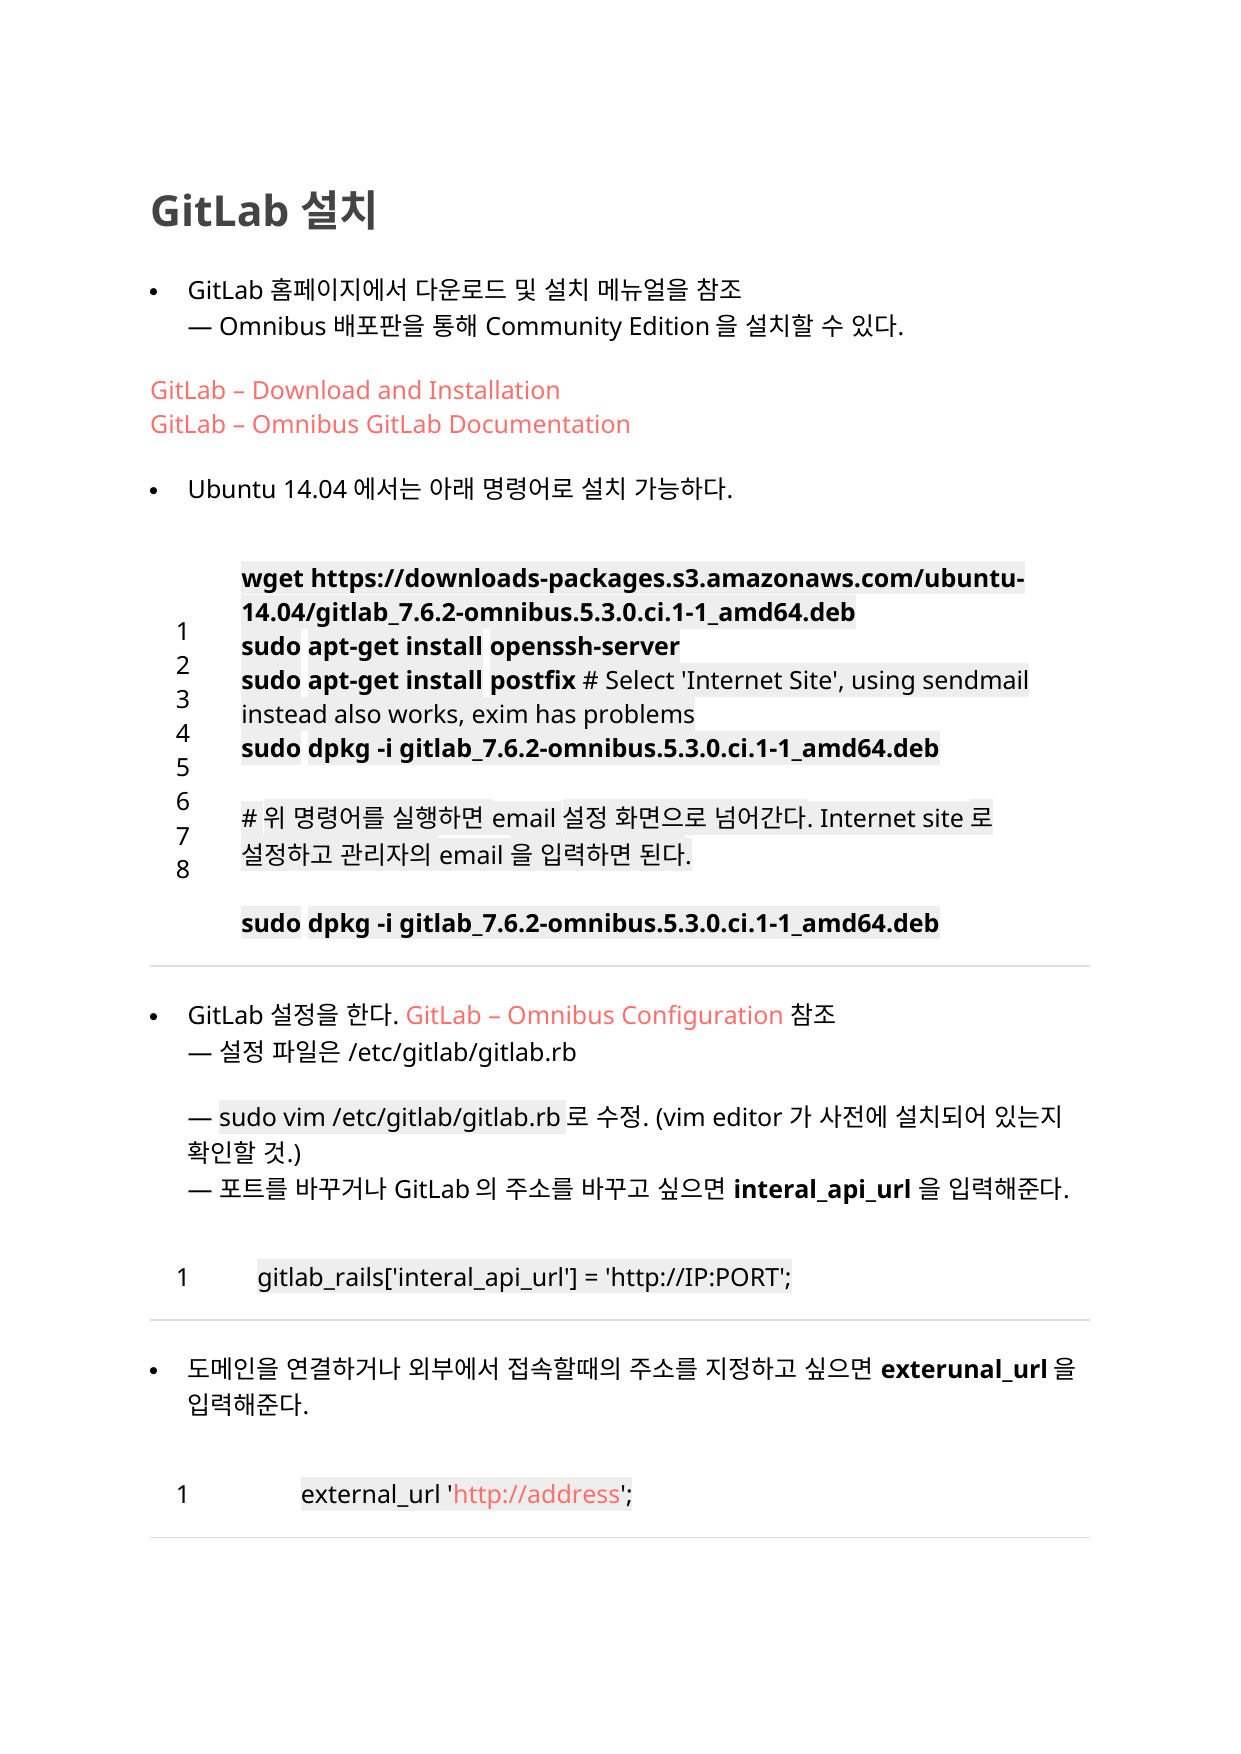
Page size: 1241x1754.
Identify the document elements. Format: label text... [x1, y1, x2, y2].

list Ubuntu 14.04 에서는 아래 명령어로 설치 가능하다. [150, 469, 1090, 506]
text GitLab – Download and Installation GitLab – Omnibus GitLab Documentation [150, 372, 1090, 440]
table_header 1 [150, 1451, 275, 1536]
table_header external_url 'http://address'; [275, 1451, 1090, 1536]
table_header gitlab_rails['interal_api_url'] = 'http://IP:PORT'; [231, 1234, 1090, 1319]
table_header wget https://downloads-packages.s3.amazonaws.com/ubuntu-14.04/gitlab_7.6.2-omnibus.5.3.0.ci.1-1_amd64.deb sudo apt-get install openssh-server sudo apt-get install postfix # Select 'Internet Site', using sendmail instead also works, exim has problems sudo dpkg -i gitlab_7.6.2-omnibus.5.3.0.ci.1-1_amd64.deb # 위 명령어를 실행하면 email 설정 화면으로 넘어간다. Internet site 로 설정하고 관리자의 email 을 입력하면 된다. sudo dpkg -i gitlab_7.6.2-omnibus.5.3.0.ci.1-1_amd64.deb [215, 535, 1090, 965]
text — sudo vim /etc/gitlab/gitlab.rb로 수정. (vim editor 가 사전에 설치되어 있는지 확인할 것.) — 포트를 바꾸거나 GitLab의 주소를 바꾸고 싶으면 interal_api_url 을 입력해준다. [187, 1097, 1090, 1206]
table_header 1 [150, 1234, 231, 1319]
table_header 1 2 3 4 5 6 7 8 [150, 535, 215, 965]
list 도메인을 연결하거나 외부에서 접속할때의 주소를 지정하고 싶으면 exterunal_url을 입력해준다. [150, 1349, 1090, 1422]
list GitLab 설정을 한다. GitLab – Omnibus Configuration 참조 — 설정 파일은 /etc/gitlab/gitlab.rb [150, 996, 1090, 1068]
text GitLab 설치 [150, 177, 1090, 239]
list GitLab 홈페이지에서 다운로드 및 설치 메뉴얼을 참조 — Omnibus 배포판을 통해 Community Edition을 설치할 수 있다. [150, 271, 1090, 343]
